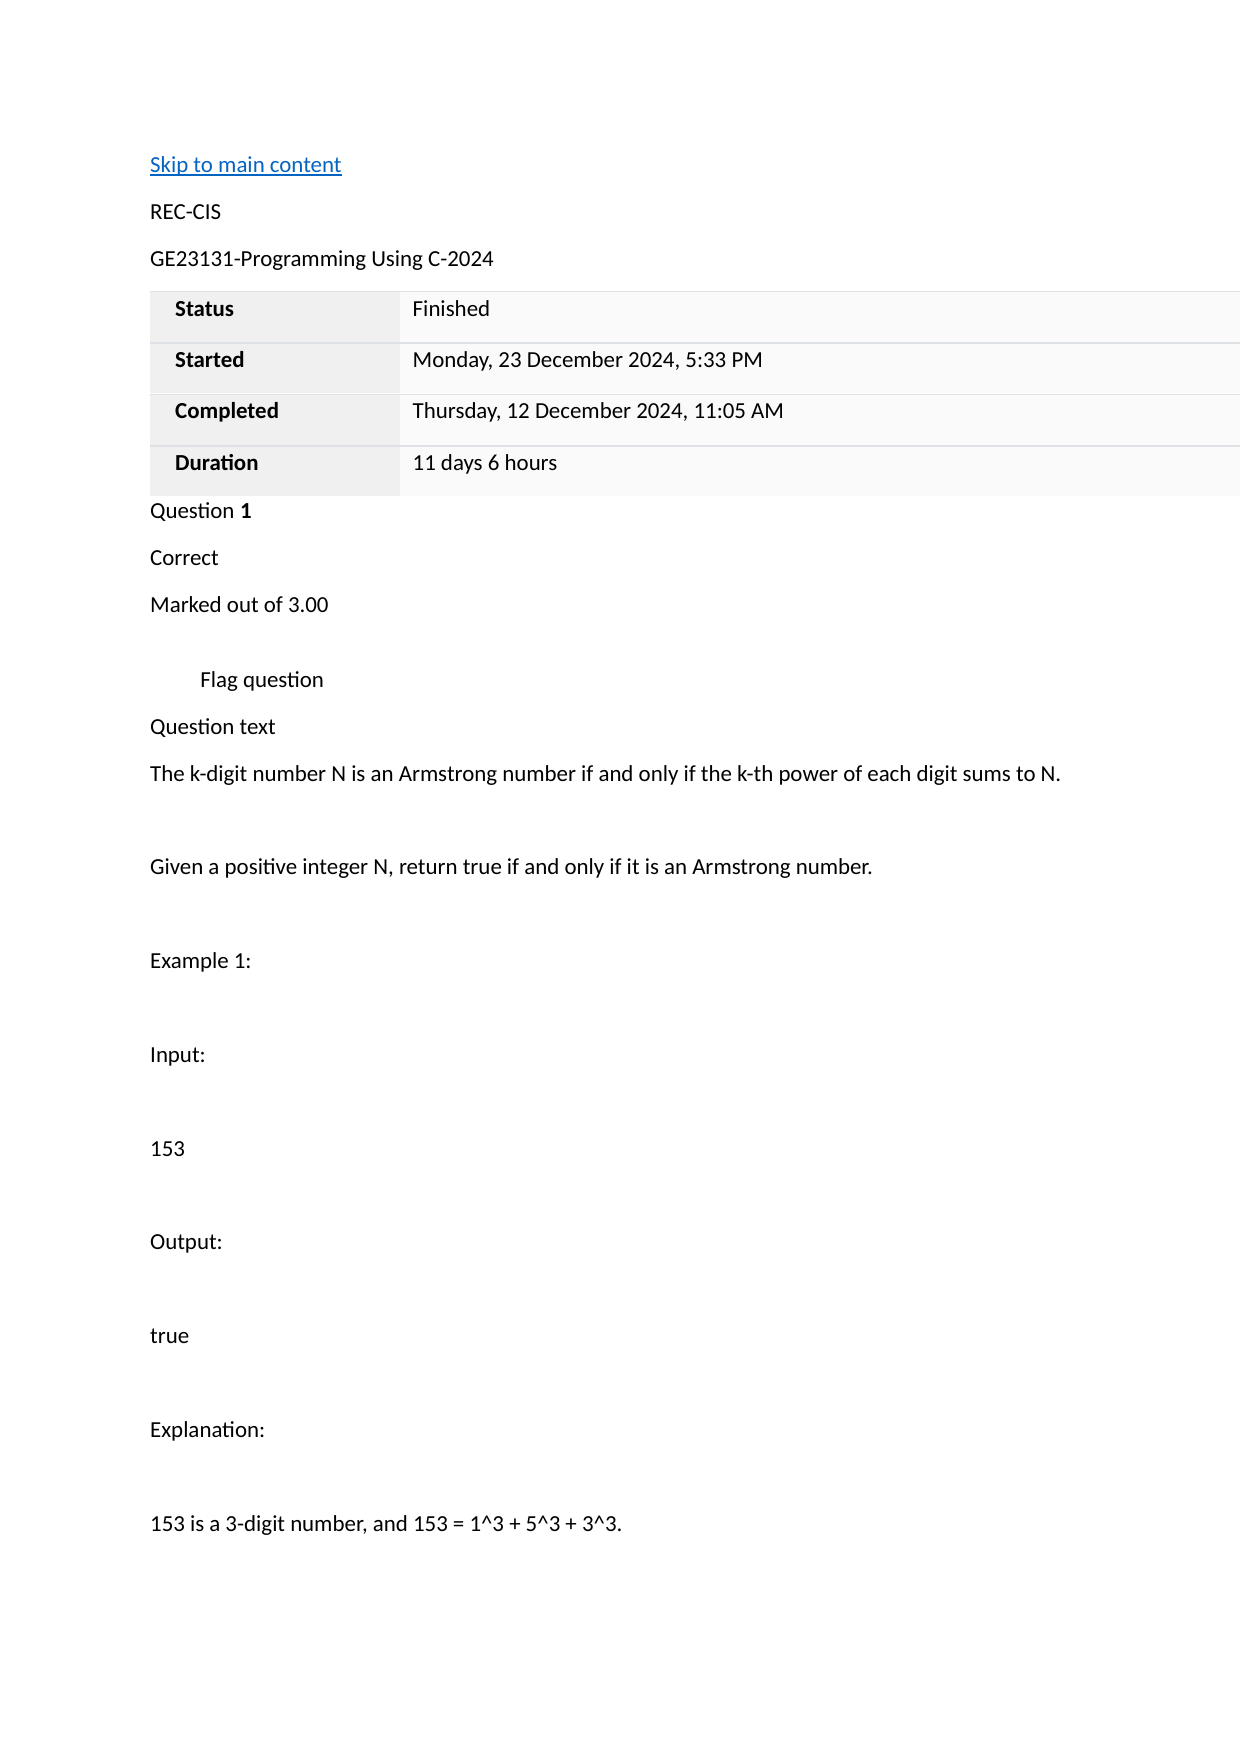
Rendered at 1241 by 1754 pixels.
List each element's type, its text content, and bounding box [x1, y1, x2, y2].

text Explanation: [150, 1415, 1090, 1443]
text true [150, 1321, 1090, 1349]
text Flag question [150, 637, 1090, 693]
table_cell Duration [150, 447, 400, 496]
text Question text [150, 712, 1090, 740]
table_cell Thursday, 12 December 2024, 11:05 AM [400, 395, 1240, 445]
table_header Status [150, 292, 400, 342]
text The k-digit number N is an Armstrong number if and only if the k-th power of each digit sums to N. [150, 759, 1090, 787]
text Output: [150, 1227, 1090, 1255]
text 153 [150, 1134, 1090, 1162]
text Marked out of 3.00 [150, 590, 1090, 618]
text REC-CIS [150, 197, 1090, 225]
table_cell 11 days 6 hours [400, 447, 1240, 496]
table_cell Monday, 23 December 2024, 5:33 PM [400, 344, 1240, 393]
table_cell Completed [150, 395, 400, 445]
text Skip to main content [150, 150, 1090, 178]
text Input: [150, 1040, 1090, 1068]
text GE23131-Programming Using C-2024 [150, 244, 1090, 272]
text 153 is a 3-digit number, and 153 = 1^3 + 5^3 + 3^3. [150, 1509, 1090, 1537]
text Correct [150, 543, 1090, 571]
text Given a positive integer N, return true if and only if it is an Armstrong number. [150, 852, 1090, 880]
table_cell Started [150, 344, 400, 393]
text Question 1 [150, 496, 1090, 524]
table_header Finished [400, 292, 1240, 342]
text Example 1: [150, 946, 1090, 974]
